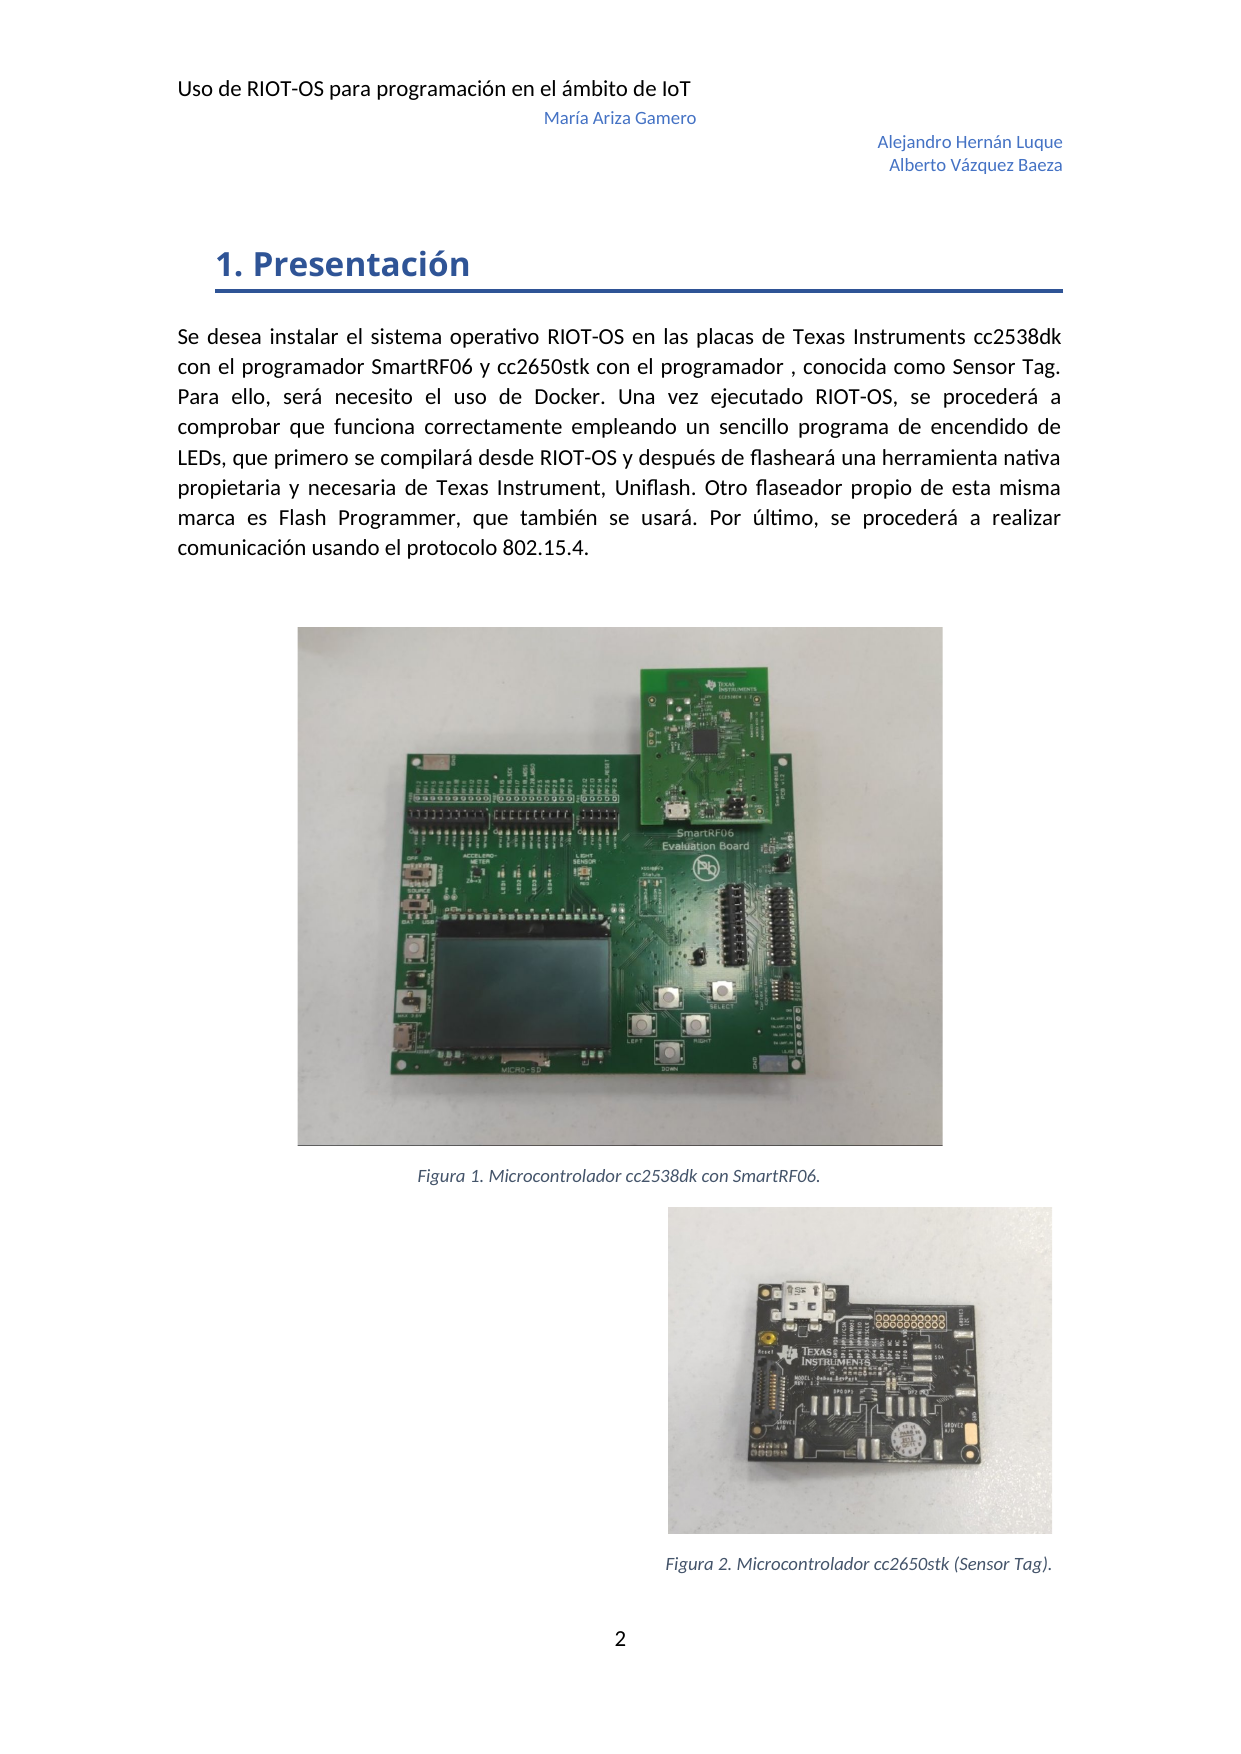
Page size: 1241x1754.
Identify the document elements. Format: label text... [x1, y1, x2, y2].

picture [668, 1207, 1053, 1534]
text Figura 1. Microcontrolador cc2538dk con SmartRF06. [177, 1164, 1063, 1187]
picture [297, 627, 943, 1146]
text Se desea instalar el sistema operativo RIOT-OS en las placas de Texas Instruments cc2538dk con el programador SmartRF06 y cc2650stk con el programador , conocida como Sensor Tag. Para ello, será necesito el uso de Docker. Una vez ejecutado RIOT-OS, se procederá a comprobar que funciona correctamente empleando un sencillo programa de encendido de LEDs, que primero se compilará desde RIOT-OS y después de flasheará una herramienta nativa propietaria y necesaria de Texas Instrument, Uniflash. Otro flaseador propio de esta misma marca es Flash Programmer, que también se usará. Por último, se procederá a realizar comunicación usando el protocolo 802.15.4. [177, 322, 1063, 561]
text Figura 2. Microcontrolador cc2650stk (Sensor Tag). [657, 1552, 1063, 1575]
subtitle Presentación [215, 241, 1063, 289]
